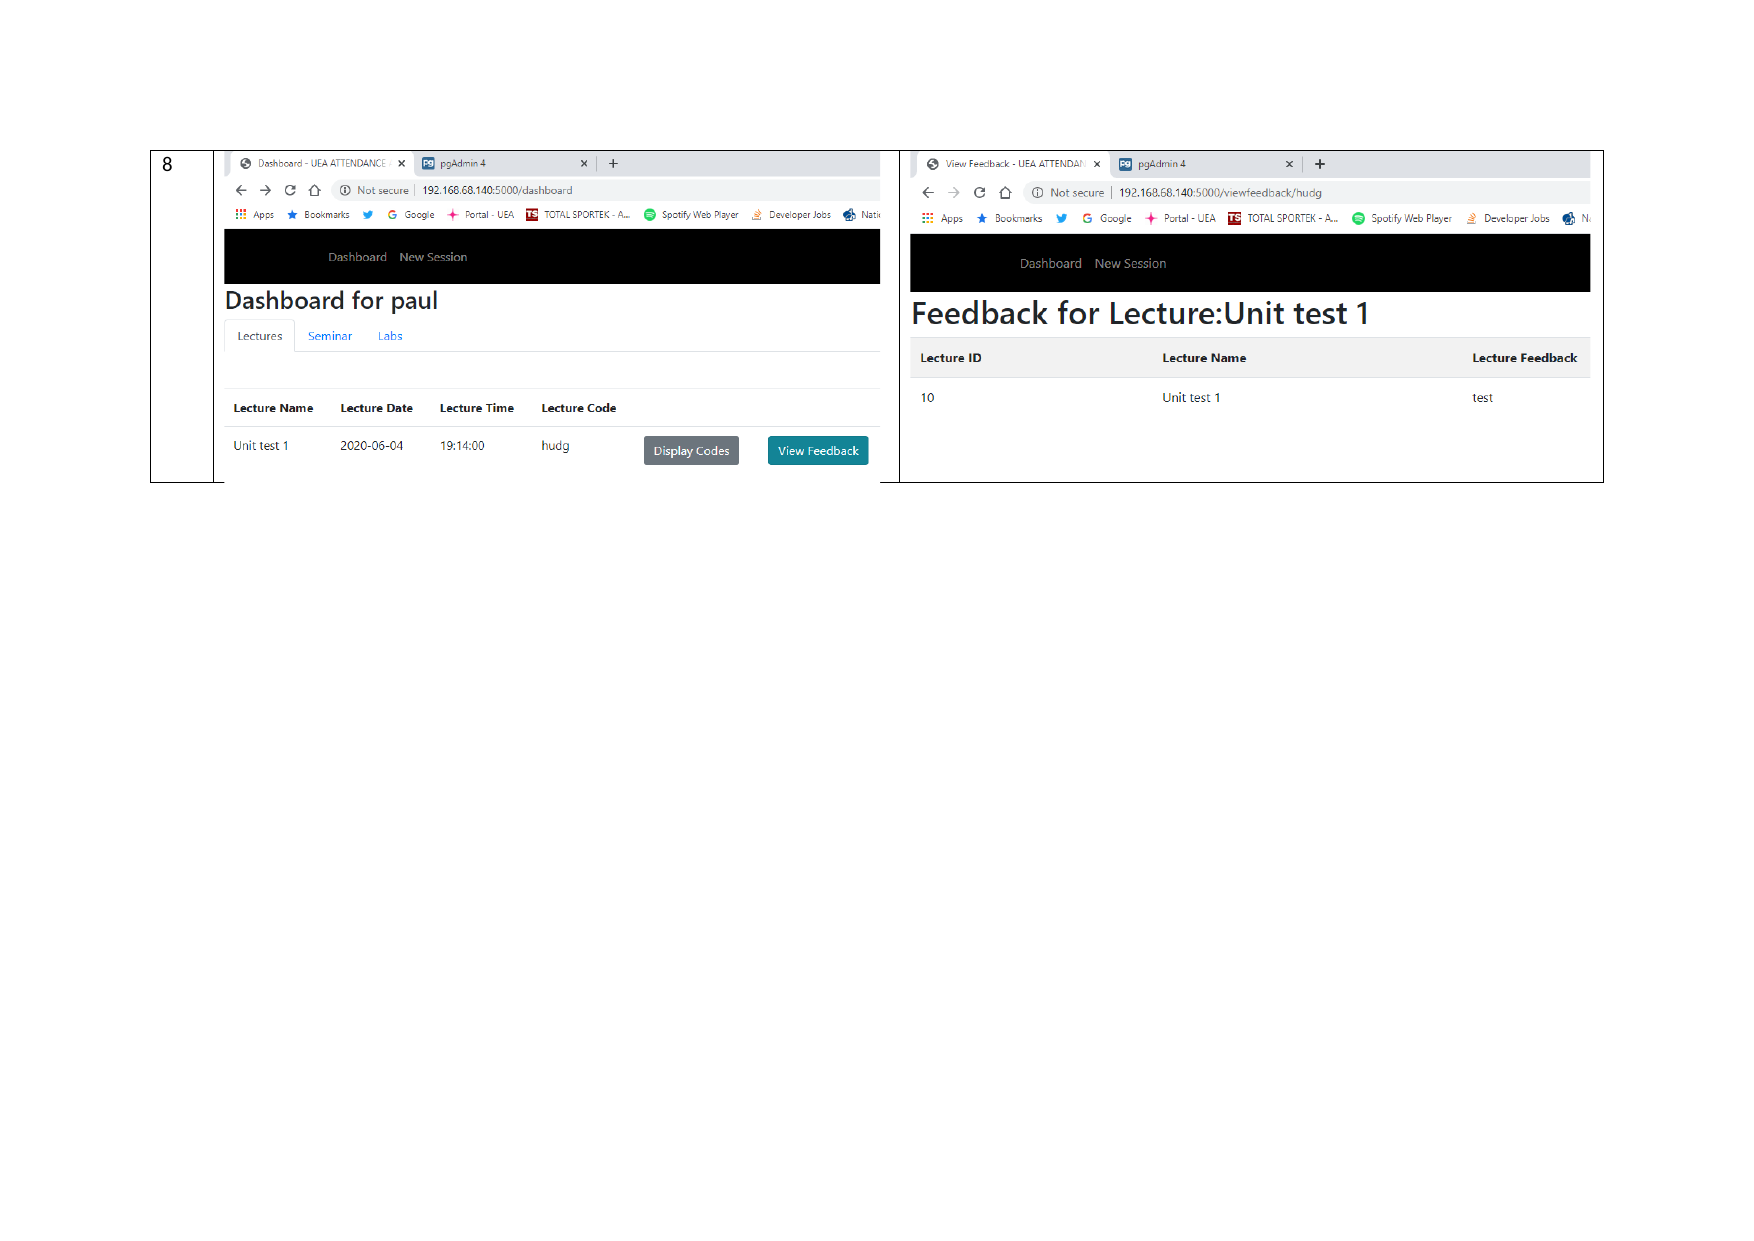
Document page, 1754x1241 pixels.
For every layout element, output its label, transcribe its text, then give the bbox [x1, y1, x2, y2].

table_cell [900, 151, 1603, 482]
picture [910, 151, 1591, 417]
table_cell [881, 151, 899, 482]
table_cell 8 [151, 151, 213, 482]
table_cell [214, 151, 224, 482]
picture [224, 151, 881, 483]
